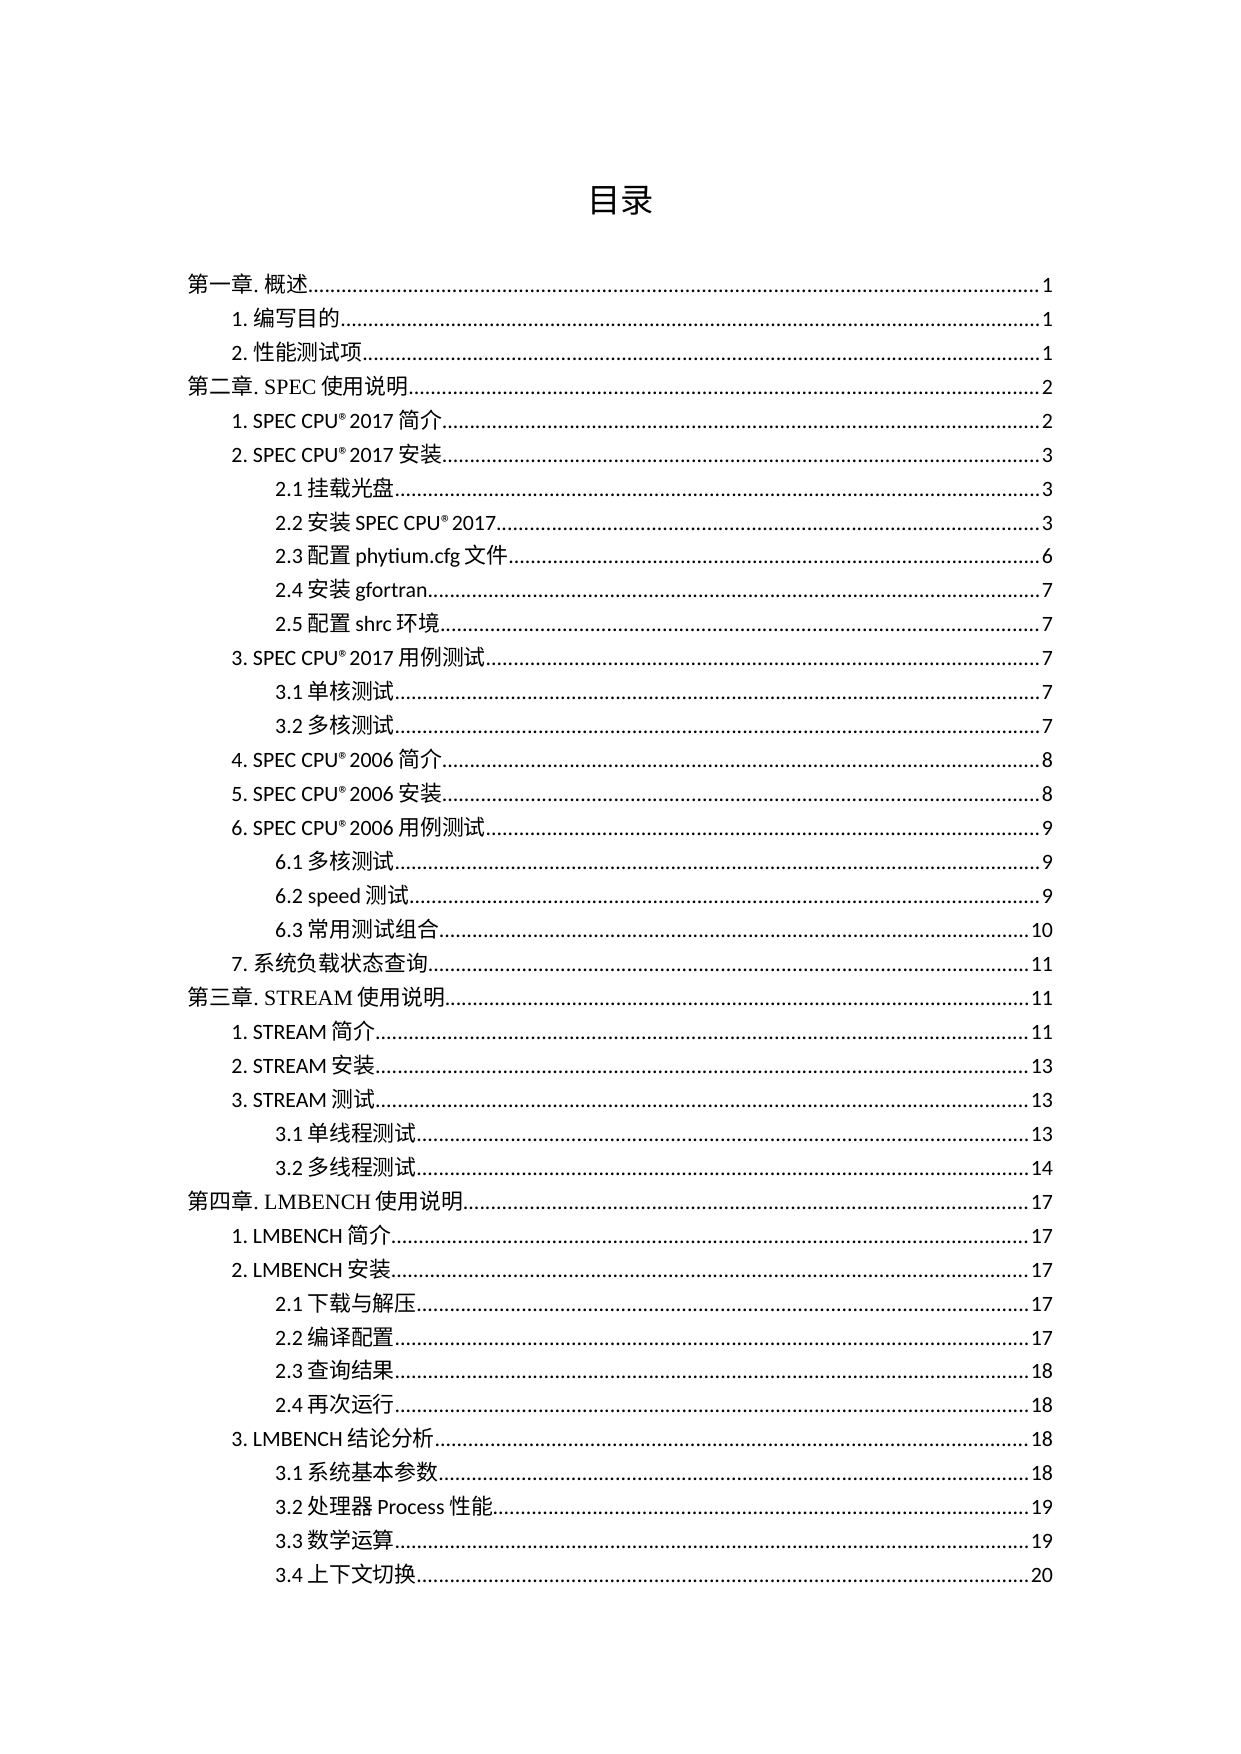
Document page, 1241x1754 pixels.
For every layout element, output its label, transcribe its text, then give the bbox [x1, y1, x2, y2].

text 目录 [187, 164, 1053, 232]
